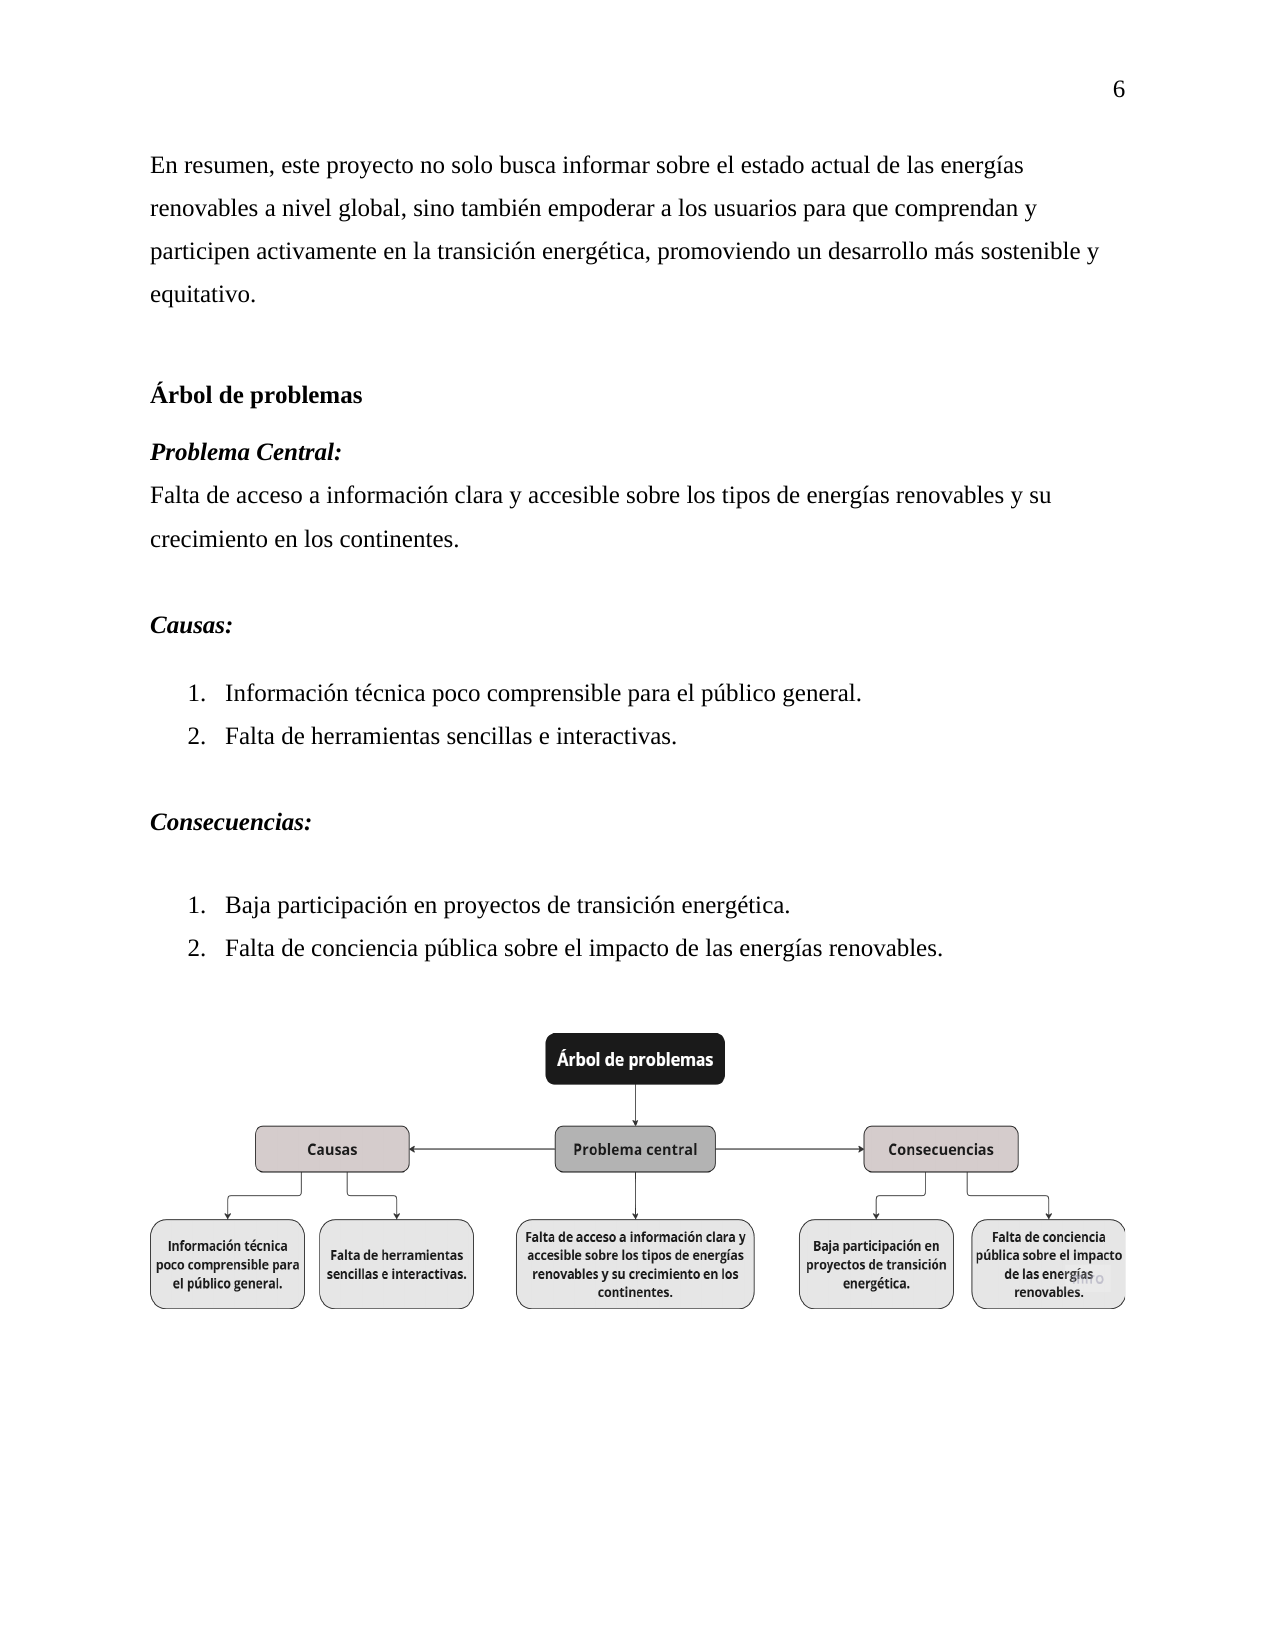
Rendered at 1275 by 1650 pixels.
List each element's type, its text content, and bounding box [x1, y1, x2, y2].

subtitle Consecuencias: [150, 807, 1125, 836]
text En resumen, este proyecto no solo busca informar sobre el estado actual de las energías renovables a nivel global, sino también empoderar a los usuarios para que comprendan y participen activamente en la transición energética, promoviendo un desarrollo más sostenible y equitativo. [150, 150, 1125, 308]
list Falta de conciencia pública sobre el impacto de las energías renovables. [187, 933, 1125, 962]
picture [150, 1033, 1125, 1309]
list Falta de herramientas sencillas e interactivas. [187, 721, 1125, 750]
subtitle Causas: [150, 610, 1125, 639]
list Baja participación en proyectos de transición energética. [187, 890, 1125, 919]
subtitle Árbol de problemas [150, 380, 1125, 409]
subtitle Problema Central: [150, 437, 1125, 466]
text Falta de acceso a información clara y accesible sobre los tipos de energías renovables y su crecimiento en los continentes. [150, 481, 1125, 552]
list Información técnica poco comprensible para el público general. [187, 678, 1125, 707]
